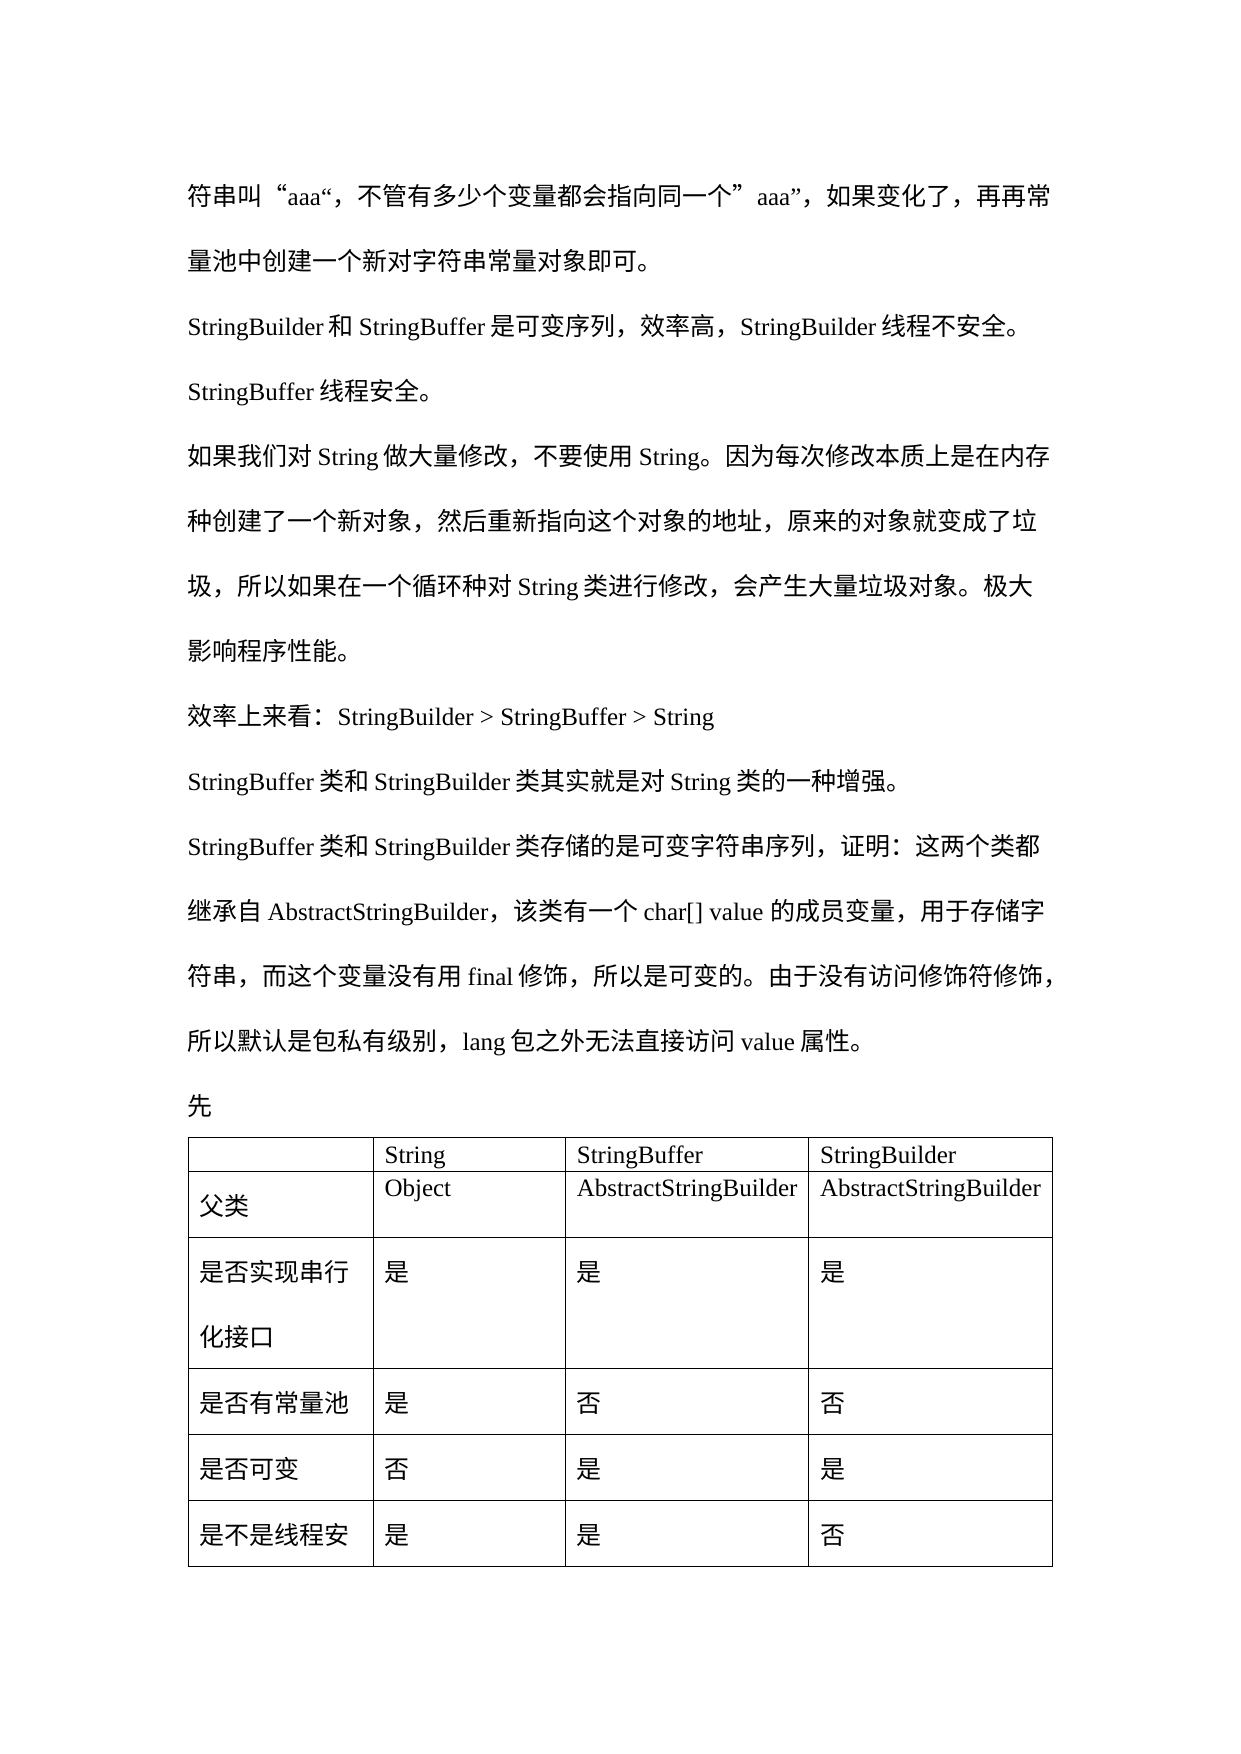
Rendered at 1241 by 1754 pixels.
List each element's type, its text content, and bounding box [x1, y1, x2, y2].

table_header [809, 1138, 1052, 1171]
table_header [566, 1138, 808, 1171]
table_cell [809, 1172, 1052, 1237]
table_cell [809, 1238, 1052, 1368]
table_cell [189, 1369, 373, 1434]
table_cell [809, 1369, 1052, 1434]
text StringBuffer类和StringBuilder类存储的是可变字符串序列，证明：这两个类都继承自AbstractStringBuilder，该类有一个char[] value 的成员变量，用于存储字符串，而这个变量没有用final修饰，所以是可变的。由于没有访问修饰符修饰，所以默认是包私有级别，lang包之外无法直接访问value属性。 [187, 812, 1053, 1072]
text StringBuffer类和StringBuilder类其实就是对String类的一种增强。 [187, 747, 1053, 812]
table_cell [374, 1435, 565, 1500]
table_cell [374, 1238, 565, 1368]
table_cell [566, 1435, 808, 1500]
text 先 [187, 1072, 1053, 1137]
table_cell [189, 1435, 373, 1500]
text 效率上来看：StringBuilder > StringBuffer > String [187, 682, 1053, 747]
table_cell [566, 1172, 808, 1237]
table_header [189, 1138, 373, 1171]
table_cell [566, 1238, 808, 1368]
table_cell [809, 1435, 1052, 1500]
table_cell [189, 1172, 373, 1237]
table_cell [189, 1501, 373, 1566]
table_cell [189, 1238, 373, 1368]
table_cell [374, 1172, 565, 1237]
text 如果我们对String做大量修改，不要使用String。因为每次修改本质上是在内存种创建了一个新对象，然后重新指向这个对象的地址，原来的对象就变成了垃圾，所以如果在一个循环种对String类进行修改，会产生大量垃圾对象。极大影响程序性能。 [187, 422, 1053, 682]
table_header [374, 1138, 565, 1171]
text String是不可变序列，效率低，但是复用率高（内存利用率高），节约内存，相同内容的字符串共享常量常量池种的同一块内存，比如说在常量池有一个字符串叫“aaa“，不管有多少个变量都会指向同一个”aaa”，如果变化了，再再常量池中创建一个新对字符串常量对象即可。 [187, 162, 1053, 292]
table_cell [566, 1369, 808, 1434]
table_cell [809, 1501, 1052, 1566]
text StringBuilder和StringBuffer是可变序列，效率高，StringBuilder线程不安全。StringBuffer线程安全。 [187, 292, 1053, 422]
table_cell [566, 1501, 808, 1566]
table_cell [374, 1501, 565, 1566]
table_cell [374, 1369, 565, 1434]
